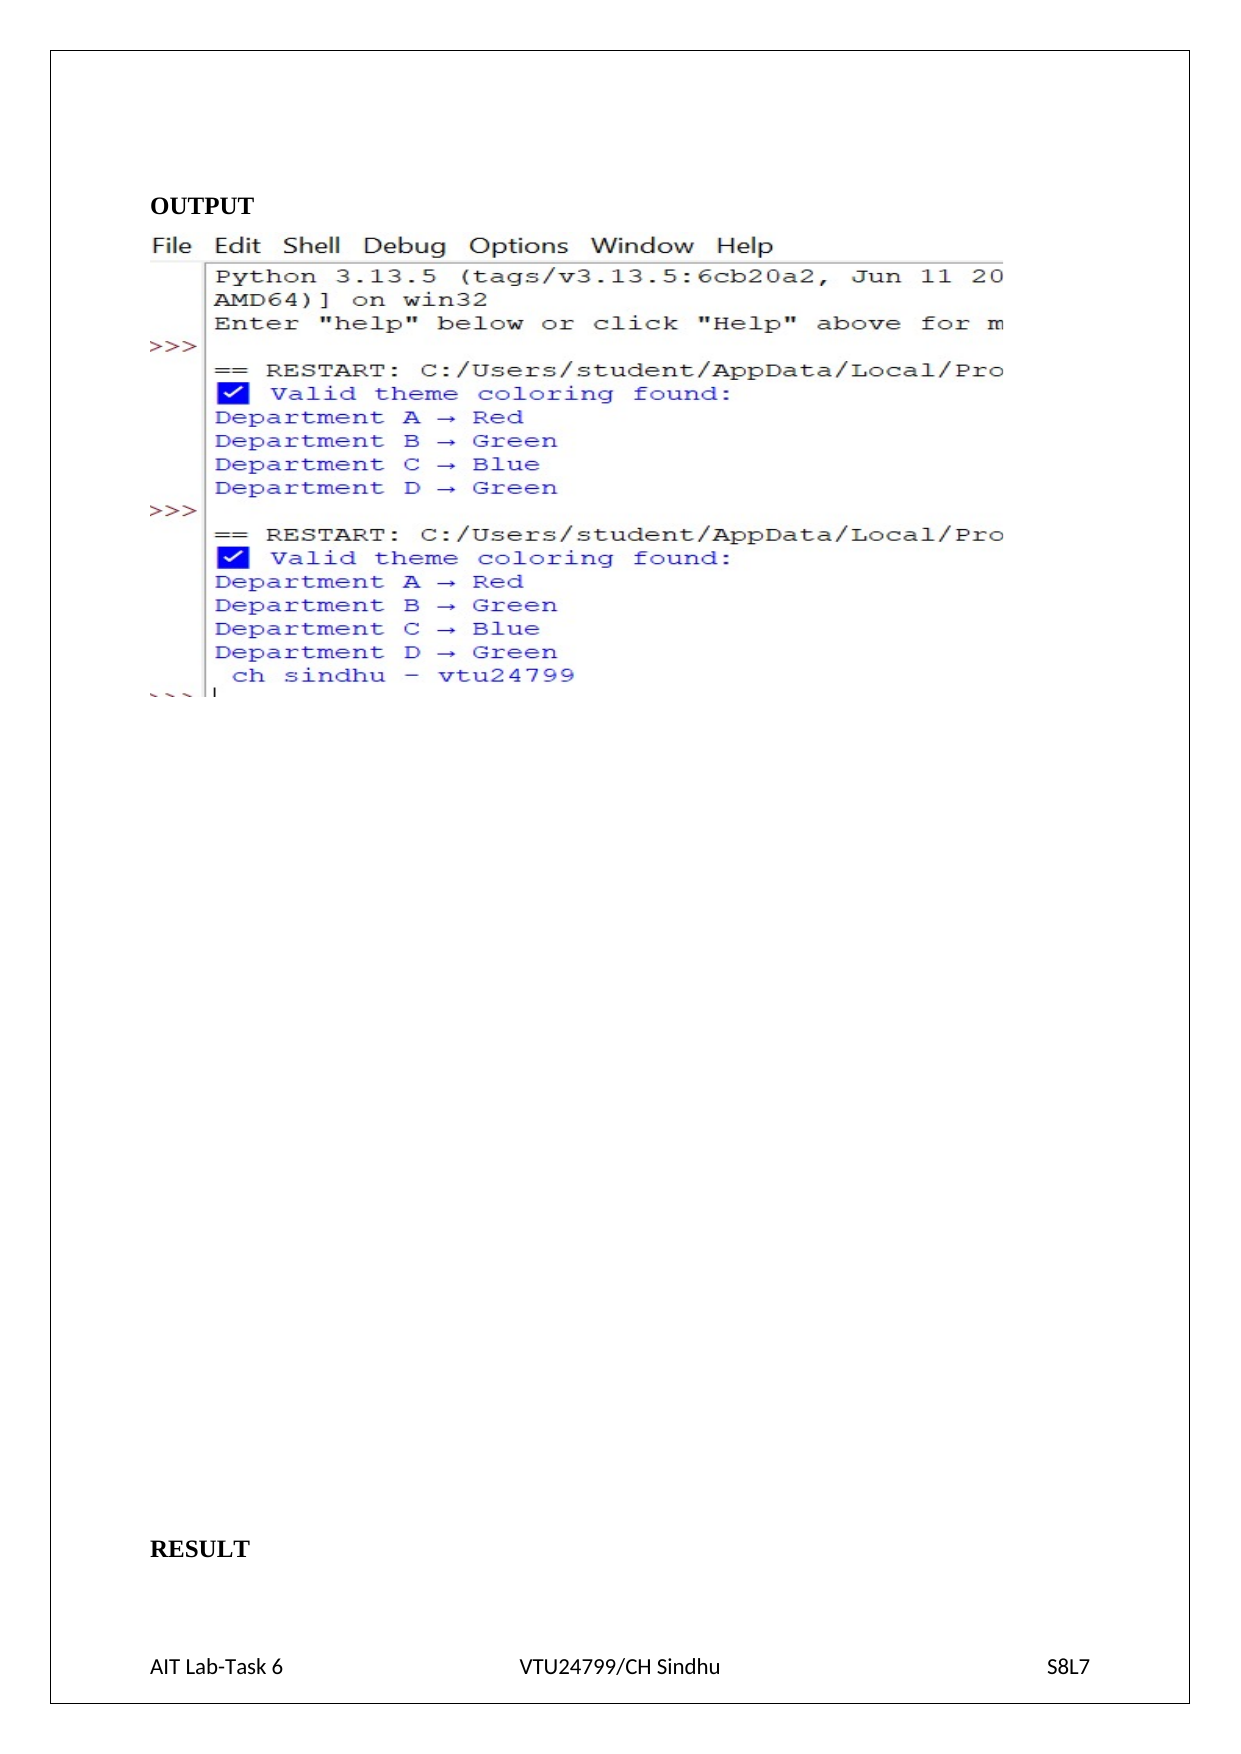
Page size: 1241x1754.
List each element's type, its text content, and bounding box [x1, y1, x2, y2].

picture [150, 232, 1004, 697]
text OUTPUT [150, 191, 1090, 220]
text RESULT [150, 1534, 1090, 1563]
